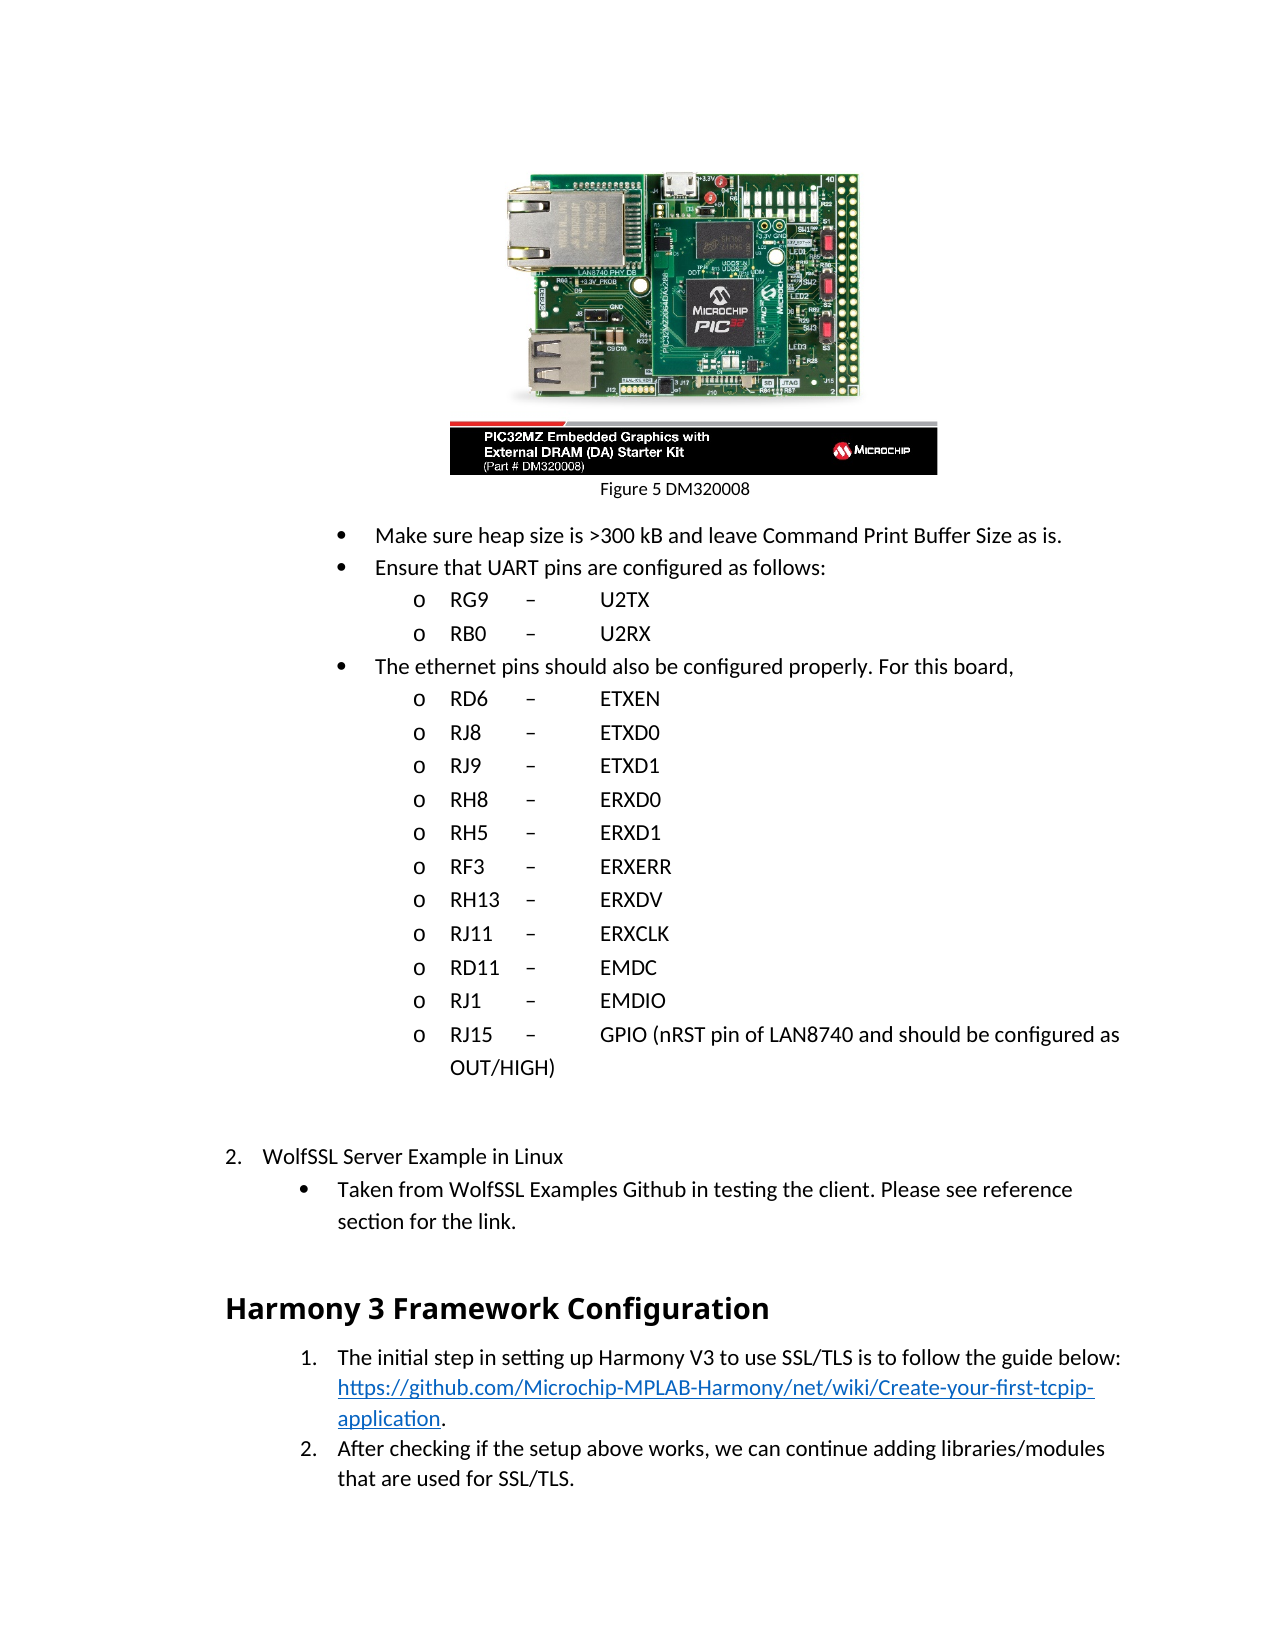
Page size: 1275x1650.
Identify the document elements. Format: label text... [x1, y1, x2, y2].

list RJ8 – ETXD0 [412, 718, 1125, 747]
list RB0 – U2RX [412, 619, 1125, 648]
subtitle Harmony 3 Framework Configuration [150, 1288, 1125, 1328]
list RH8 – ERXD0 [412, 785, 1125, 814]
list The ethernet pins should also be configured properly. For this board, [337, 652, 1125, 680]
list Ensure that UART pins are configured as follows: [337, 553, 1125, 581]
list RD6 – ETXEN [412, 684, 1125, 713]
list RD11 – EMDC [412, 953, 1125, 982]
list RJ15 – GPIO (nRST pin of LAN8740 and should be configured as OUT/HIGH) [412, 1020, 1125, 1081]
list RJ9 – ETXD1 [412, 751, 1125, 781]
list RJ11 – ERXCLK [412, 919, 1125, 948]
list After checking if the setup above works, we can continue adding libraries/modules that are used for SSL/TLS. [300, 1434, 1125, 1492]
list Make sure heap size is >300 kB and leave Command Print Buffer Size as is. [337, 521, 1125, 549]
list RF3 – ERXERR [412, 852, 1125, 881]
list Taken from WolfSSL Examples Github in testing the client. Please see reference section for the link. [300, 1175, 1125, 1235]
list RJ1 – EMDIO [412, 986, 1125, 1015]
list RH13 – ERXDV [412, 886, 1125, 915]
list RG9 – U2TX [412, 585, 1125, 614]
list The initial step in setting up Harmony V3 to use SSL/TLS is to follow the guide below: https://github.com/Microchip-MPLAB-Harmony/net/wiki/Create-your-first-tcpip-application. [300, 1343, 1125, 1432]
picture [450, 150, 938, 475]
list RH5 – ERXD1 [412, 818, 1125, 848]
list WolfSSL Server Example in Linux [225, 1142, 1125, 1171]
